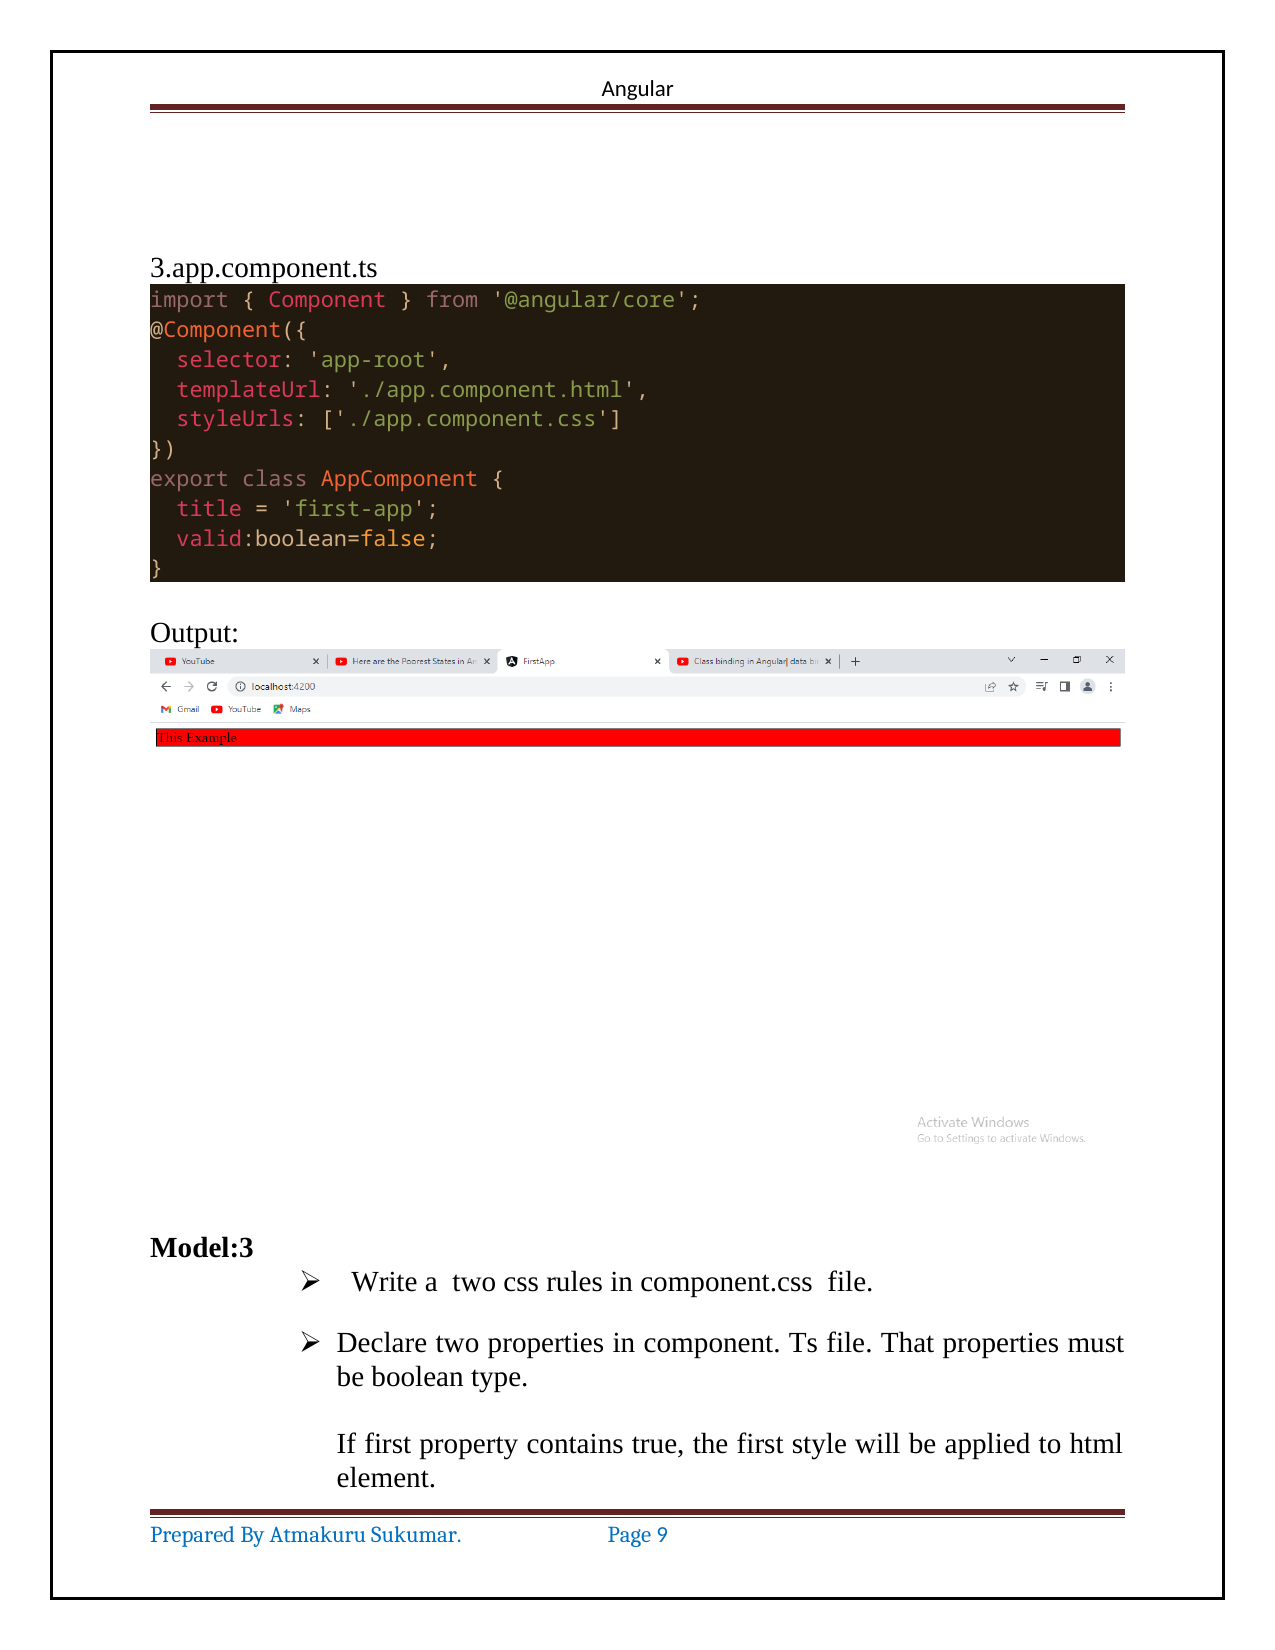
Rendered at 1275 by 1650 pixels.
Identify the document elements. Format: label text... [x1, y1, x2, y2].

text Model:3 [150, 1230, 1125, 1264]
text valid:boolean=false; [150, 522, 1125, 552]
text styleUrls: ['./app.component.css'] [150, 403, 1125, 433]
list If first property contains true, the first style will be applied to html element. [336, 1426, 1125, 1493]
text templateUrl: './app.component.html', [150, 373, 1125, 403]
list Write a two css rules in component.css file. [299, 1264, 1125, 1297]
text Output: [150, 616, 1125, 649]
list Declare two properties in component. Ts file. That properties must be boolean type. [299, 1326, 1125, 1393]
text @Component({ [150, 314, 1125, 344]
text export class AppComponent { [150, 463, 1125, 493]
text selector: 'app-root', [150, 344, 1125, 373]
text } [150, 552, 1125, 582]
text }) [150, 433, 1125, 463]
text 3.app.component.ts [150, 251, 1125, 284]
text import { Component } from '@angular/core'; [150, 284, 1125, 314]
text title = 'first-app'; [150, 493, 1125, 522]
picture [150, 649, 1125, 1169]
